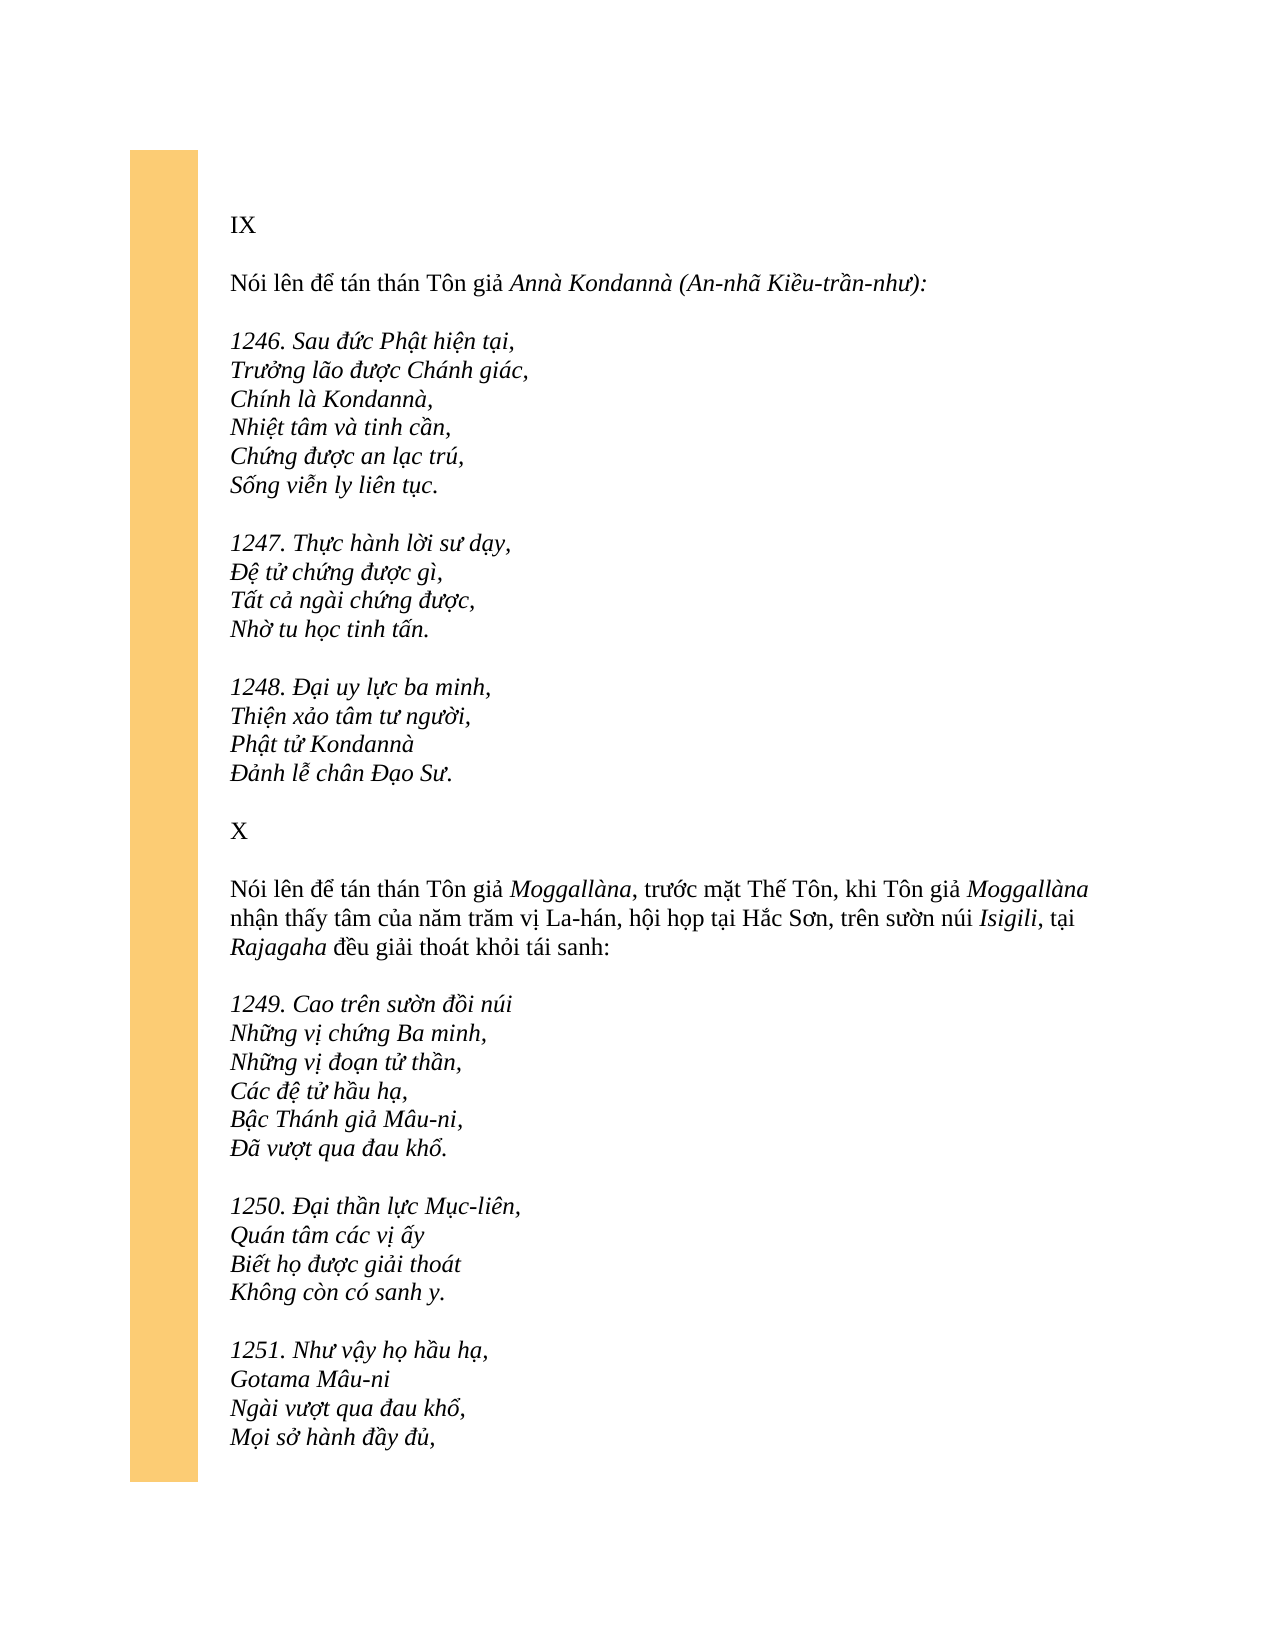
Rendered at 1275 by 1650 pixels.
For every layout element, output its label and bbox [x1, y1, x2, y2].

table_header [130, 150, 198, 1482]
table_header [199, 150, 1145, 1482]
